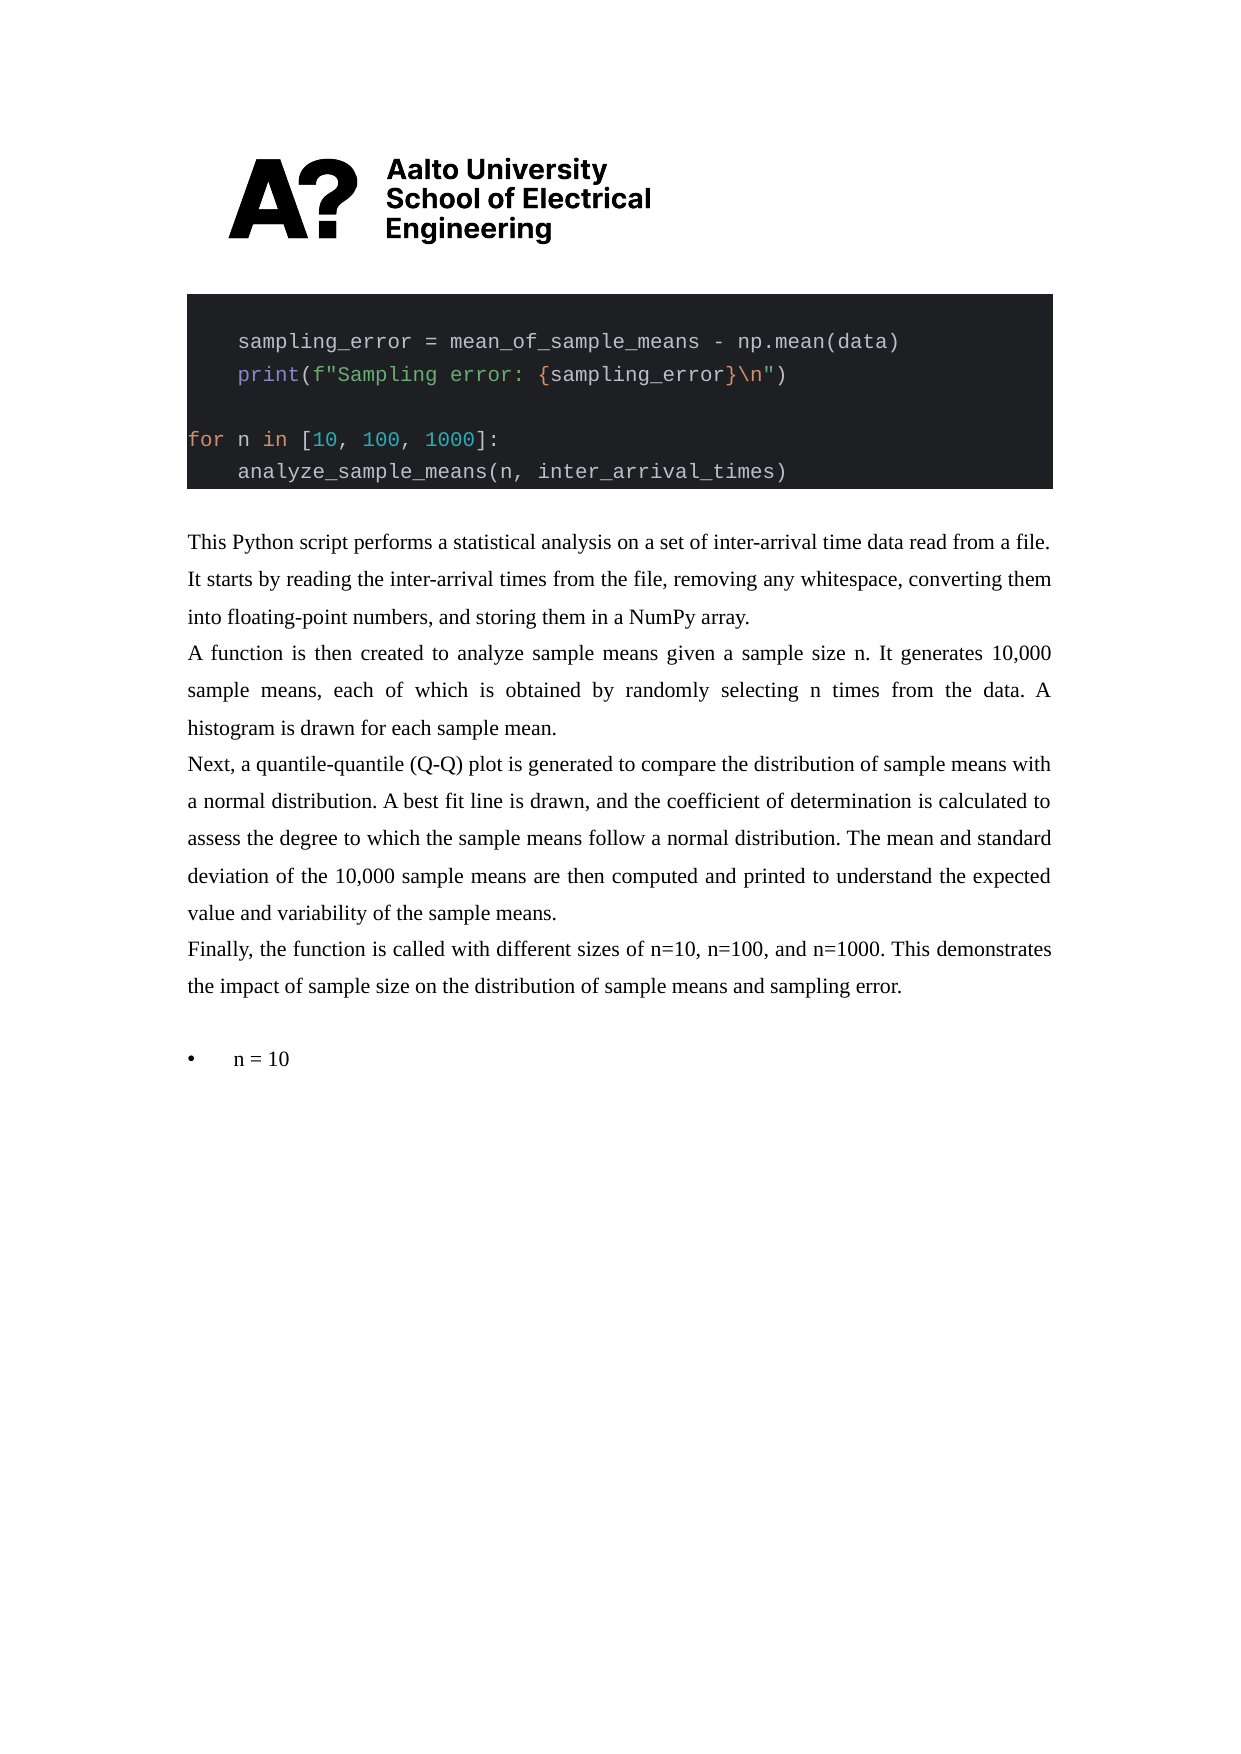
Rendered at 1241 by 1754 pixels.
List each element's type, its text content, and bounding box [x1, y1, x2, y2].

text Finally, the function is called with different sizes of n=10, n=100, and n=1000. This demonstrates the impact of sample size on the distribution of sample means and sampling error. [187, 933, 1053, 1002]
text Next, a quantile-quantile (Q-Q) plot is generated to compare the distribution of sample means with a normal distribution. A best fit line is drawn, and the coefficient of determination is calculated to assess the degree to which the sample means follow a normal distribution. The mean and standard deviation of the 10,000 sample means are then computed and printed to understand the expected value and variability of the sample means. [187, 747, 1053, 929]
text A function is then created to analyze sample means given a sample size n. It generates 10,000 sample means, each of which is obtained by randomly selecting n times from the data. A histogram is drawn for each sample mean. [187, 636, 1053, 743]
list n = 10 [187, 1042, 1053, 1075]
text This Python script performs a statistical analysis on a set of inter-arrival time data read from a file. It starts by reading the inter-arrival times from the file, removing any whitespace, converting them into floating-point numbers, and storing them in a NumPy array. [187, 526, 1053, 633]
picture [187, 114, 695, 285]
